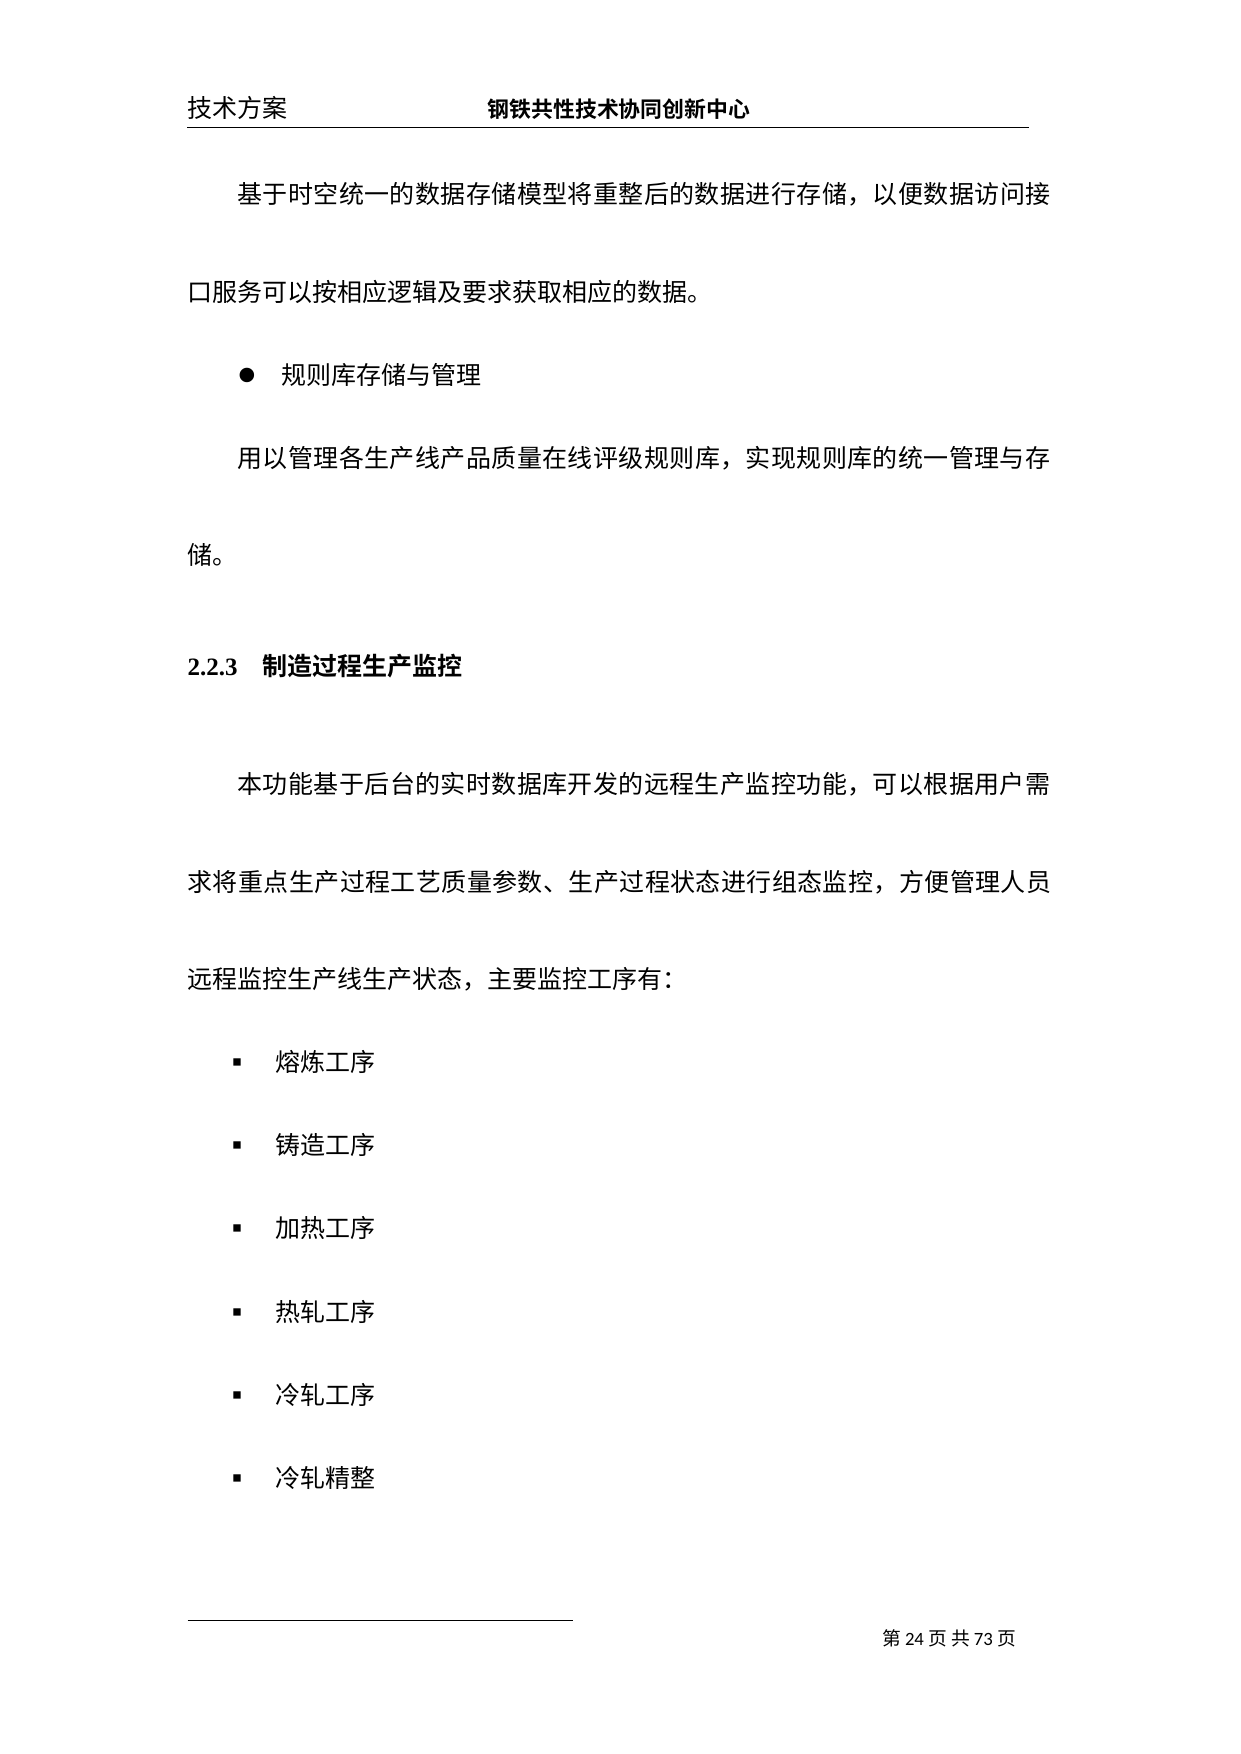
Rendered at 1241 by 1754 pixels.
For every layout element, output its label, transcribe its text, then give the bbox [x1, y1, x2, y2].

subtitle 制造过程生产监控 [187, 632, 1053, 697]
text 基于时空统一的数据存储模型将重整后的数据进行存储，以便数据访问接口服务可以按相应逻辑及要求获取相应的数据。 [187, 160, 1053, 323]
text 本功能基于后台的实时数据库开发的远程生产监控功能，可以根据用户需求将重点生产过程工艺质量参数、生产过程状态进行组态监控，方便管理人员远程监控生产线生产状态，主要监控工序有： [187, 750, 1053, 1010]
list 热轧工序 [231, 1278, 1053, 1343]
list 加热工序 [231, 1194, 1053, 1259]
list 冷轧精整 [231, 1444, 1053, 1509]
list 铸造工序 [231, 1111, 1053, 1176]
list 熔炼工序 [231, 1028, 1053, 1093]
text 用以管理各生产线产品质量在线评级规则库，实现规则库的统一管理与存储。 [187, 424, 1053, 586]
list 冷轧工序 [231, 1361, 1053, 1426]
list 规则库存储与管理 [237, 341, 1053, 406]
